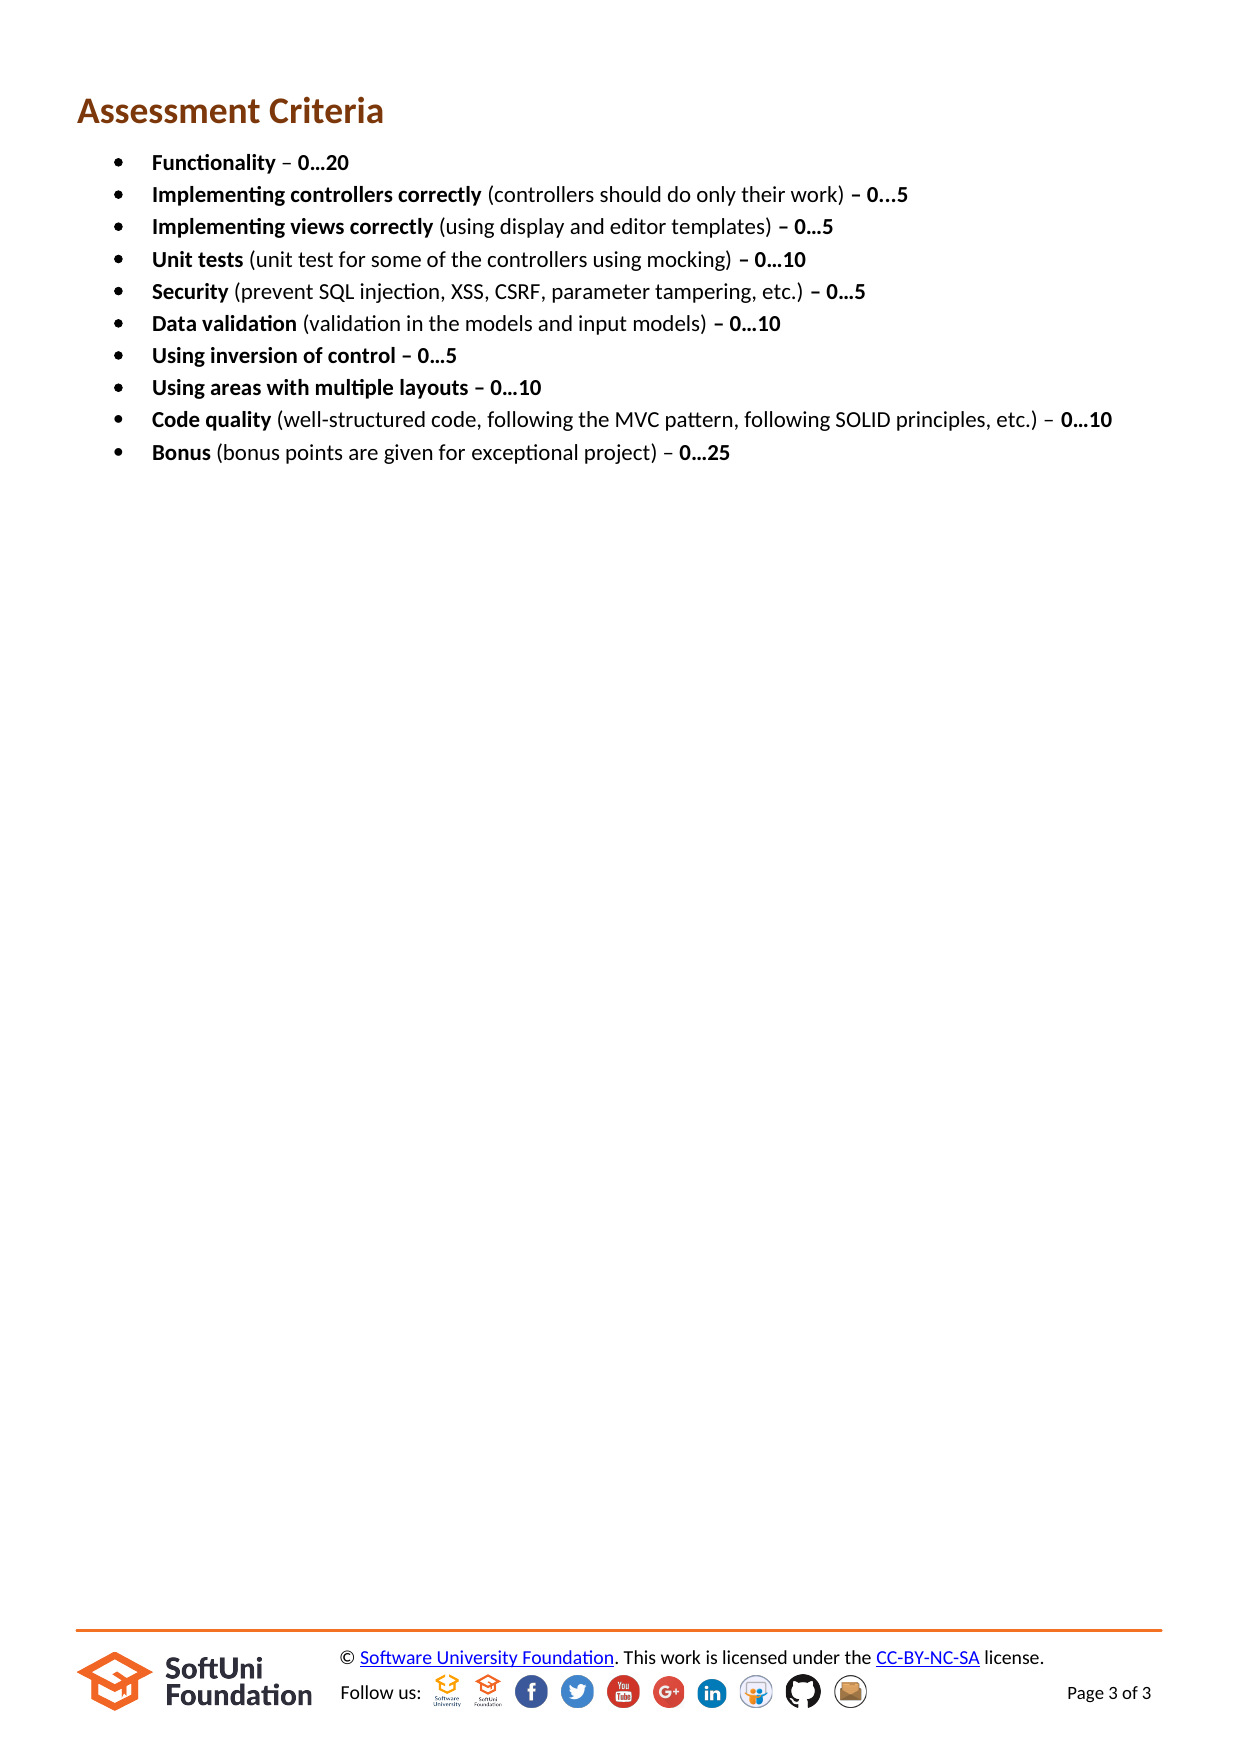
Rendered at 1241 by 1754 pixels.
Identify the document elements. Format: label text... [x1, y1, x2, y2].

picture [785, 1674, 821, 1708]
picture [561, 1675, 594, 1708]
picture [718, 1679, 727, 1687]
list Bonus (bonus points are given for exceptional project) – 0…25 [114, 438, 1163, 466]
picture [834, 1675, 867, 1708]
picture [607, 1675, 640, 1708]
list Functionality – 0…20 [114, 148, 1163, 176]
picture [653, 1676, 685, 1708]
picture [711, 1691, 720, 1700]
picture [515, 1675, 548, 1708]
picture [718, 1700, 727, 1708]
list Unit tests (unit test for some of the controllers using mocking) – 0…10 [114, 245, 1163, 273]
picture [739, 1675, 773, 1708]
picture [697, 1700, 706, 1708]
list Using inversion of control – 0…5 [114, 341, 1163, 369]
picture [76, 1652, 312, 1711]
picture [474, 1674, 502, 1708]
list Security (prevent SQL injection, XSS, CSRF, parameter tampering, etc.) – 0…5 [114, 277, 1163, 305]
list Implementing views correctly (using display and editor templates) – 0…5 [114, 212, 1163, 241]
picture [433, 1674, 461, 1708]
picture [697, 1679, 706, 1687]
list Code quality (well-structured code, following the MVC pattern, following SOLID principles, etc.) – 0…10 [114, 406, 1163, 434]
list Using areas with multiple layouts – 0…10 [114, 373, 1163, 401]
list Data validation (validation in the models and input models) – 0…10 [114, 309, 1163, 337]
subtitle Assessment Criteria [77, 87, 1163, 133]
list Implementing controllers correctly (controllers should do only their work) – 0...5 [114, 180, 1163, 208]
